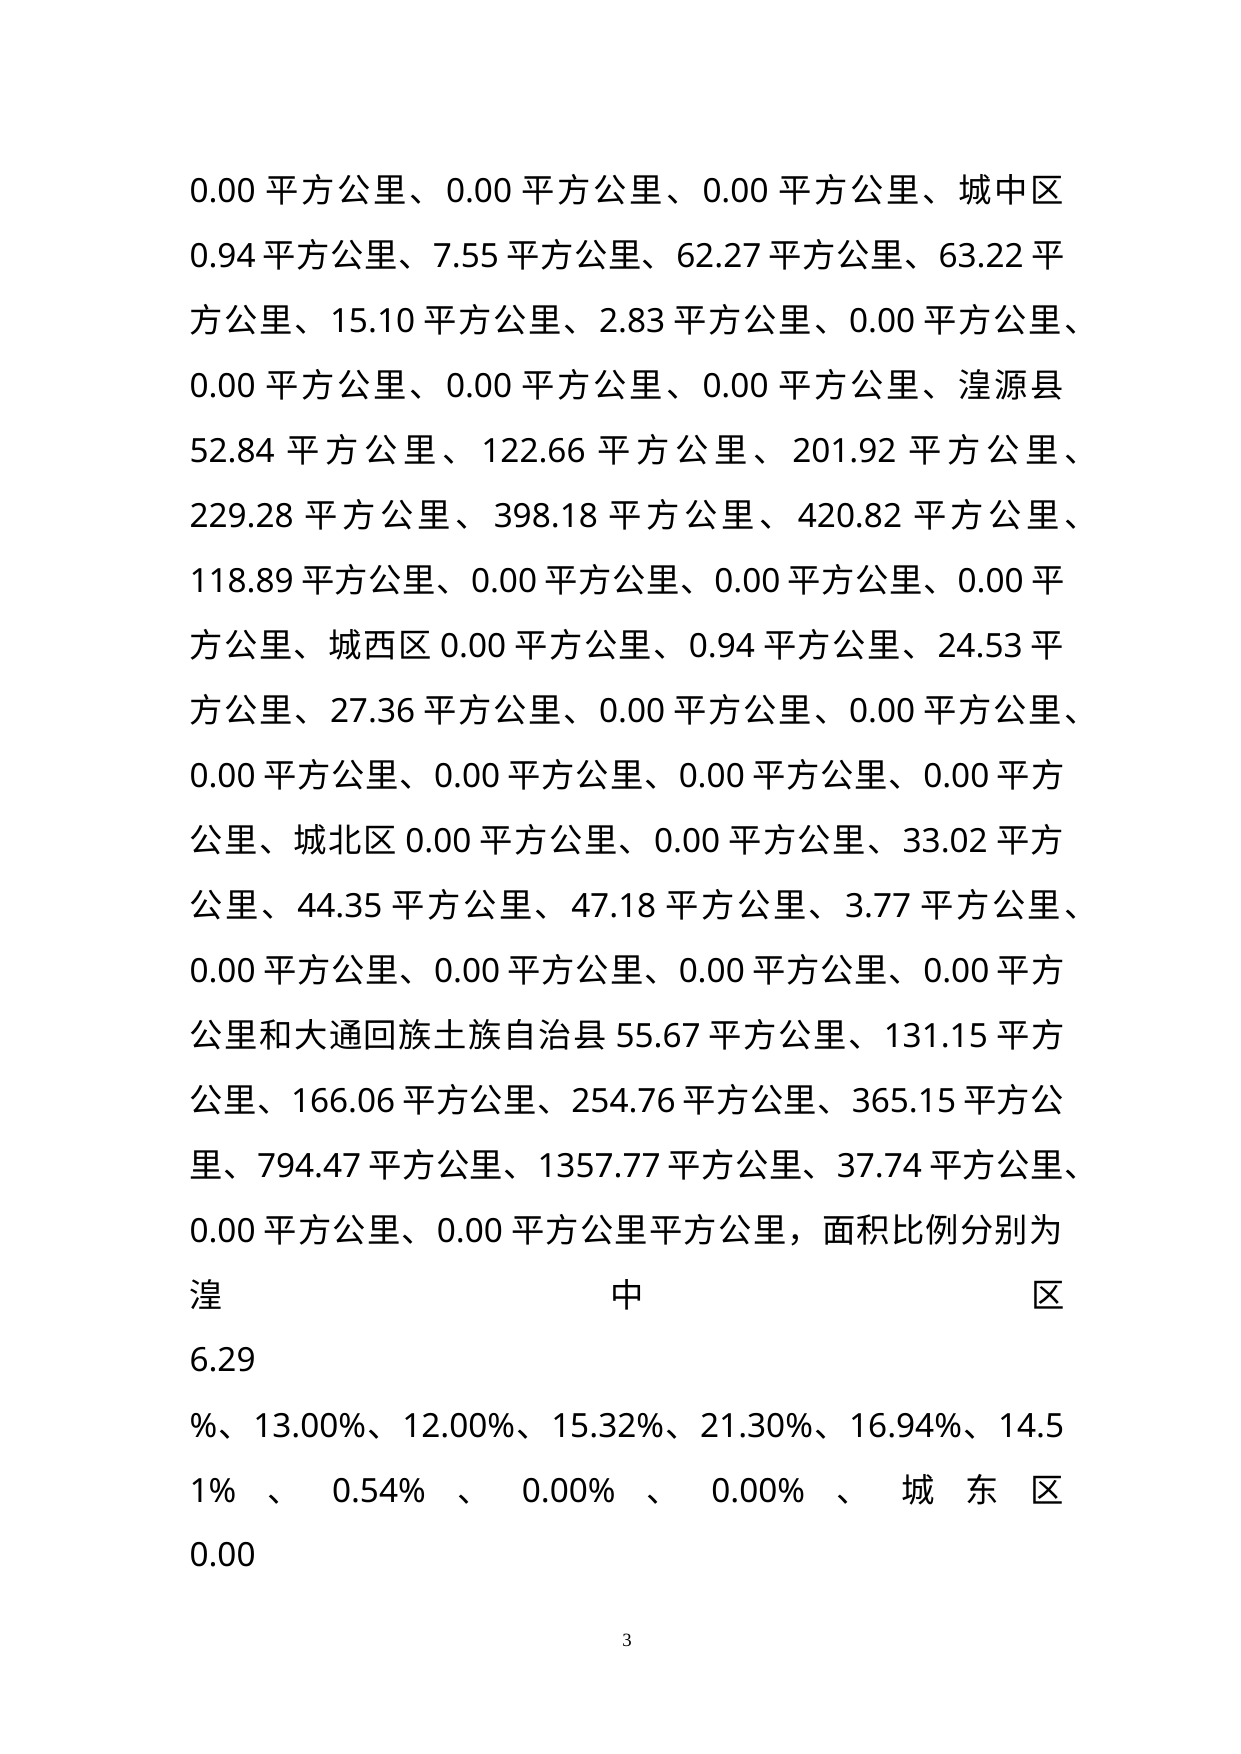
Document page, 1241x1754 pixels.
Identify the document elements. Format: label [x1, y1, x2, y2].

text [189, 156, 1064, 1586]
